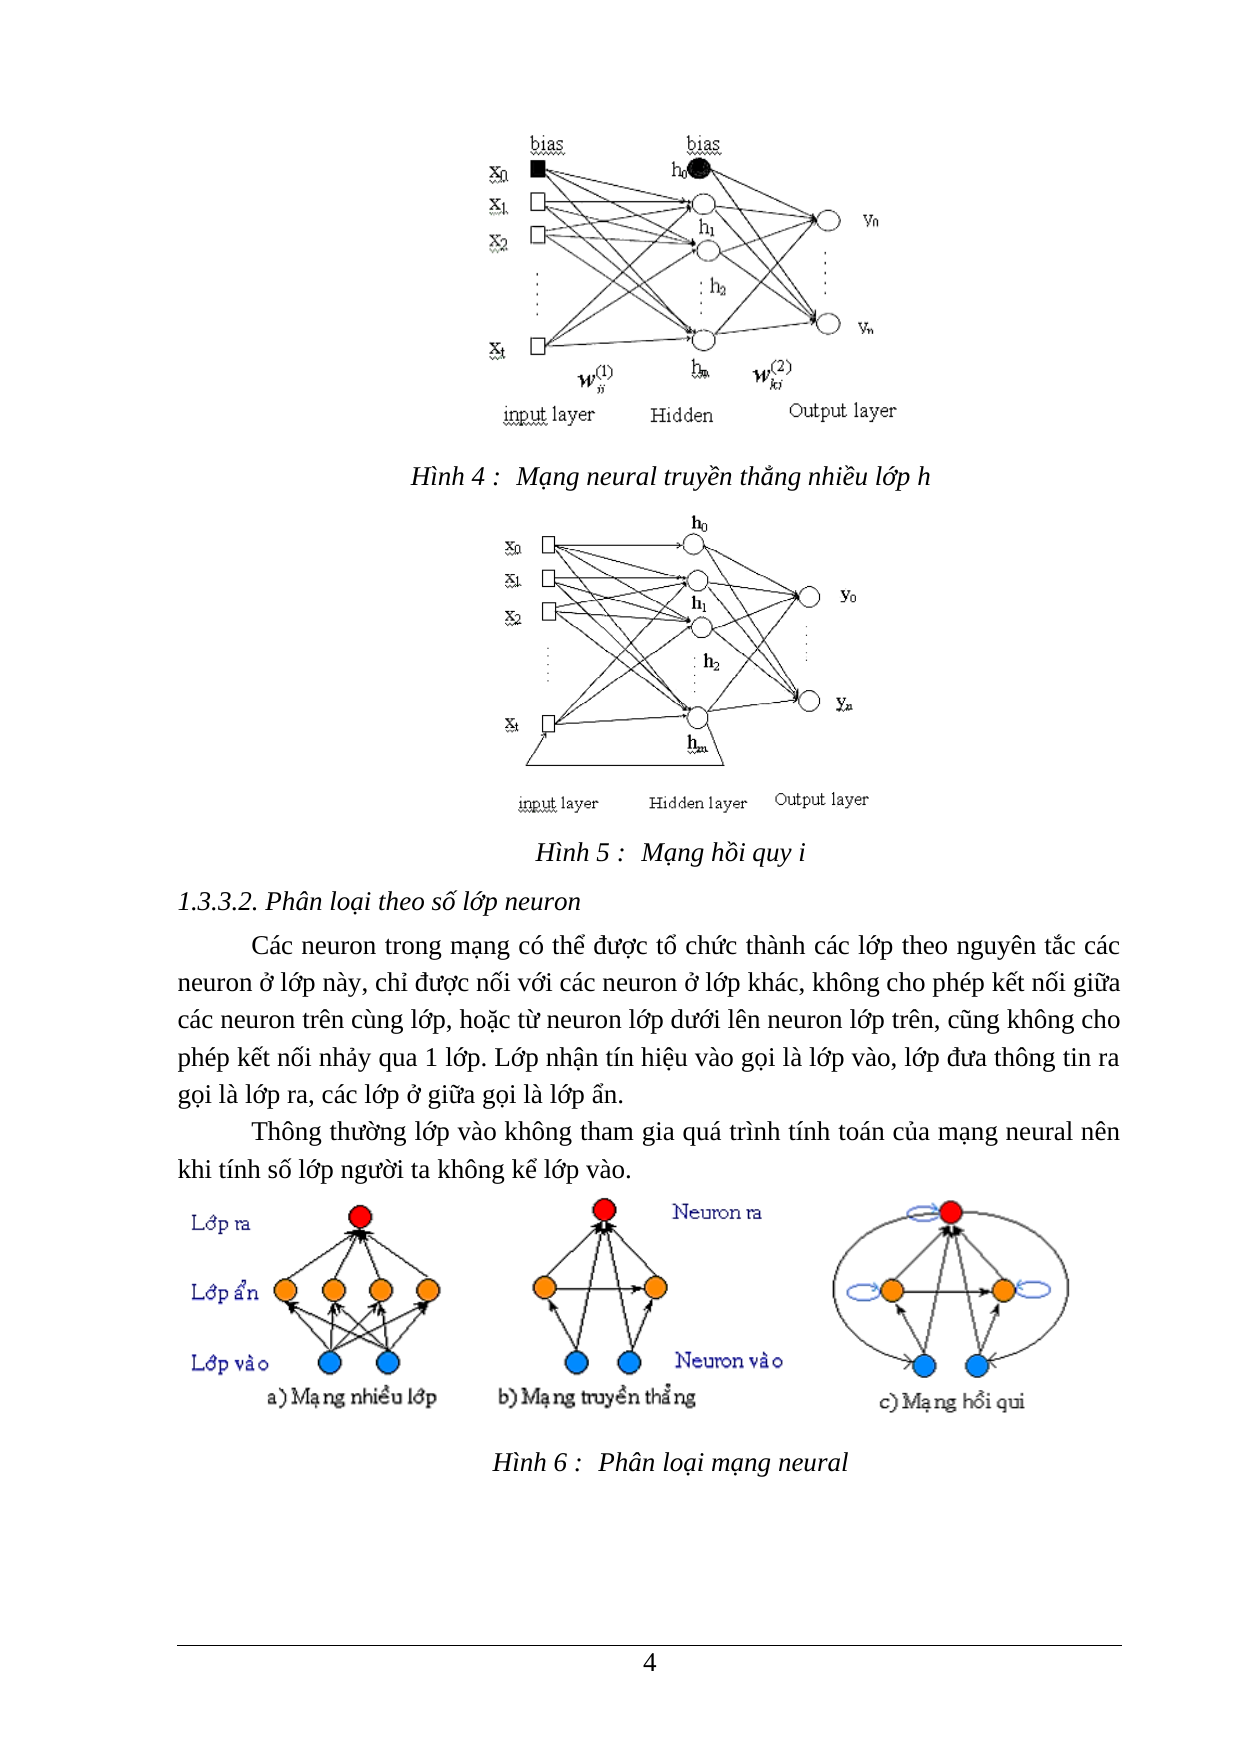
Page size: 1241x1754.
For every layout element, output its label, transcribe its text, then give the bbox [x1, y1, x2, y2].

text Mạng hồi quy i [222, 836, 1122, 867]
list Thông thường lớp vào không tham gia quá trình tính toán của mạng neural nên khi tính số lớp người ta không kể lớp vào. [177, 1116, 1122, 1184]
text 1.3.3.2. Phân loại theo số lớp neuron [177, 886, 1122, 917]
picture [177, 1190, 1097, 1428]
text Mạng neural truyền thẳng nhiều lớp h [222, 460, 1122, 491]
picture [471, 118, 903, 442]
list Các neuron trong mạng có thể được tổ chức thành các lớp theo nguyên tắc các neuron ở lớp này, chỉ được nối với các neuron ở lớp khác, không cho phép kết nối giữa các neuron trên cùng lớp, hoặc từ neuron lớp dưới lên neuron lớp trên, cũng không cho phép kết nối nhảy qua 1 lớp. Lớp nhận tín hiệu vào gọi là lớp vào, lớp đưa thông tin ra gọi là lớp ra, các lớp ở giữa gọi là lớp ẩn. [177, 929, 1122, 1109]
picture [491, 509, 882, 817]
text Phân loại mạng neural [222, 1446, 1122, 1477]
